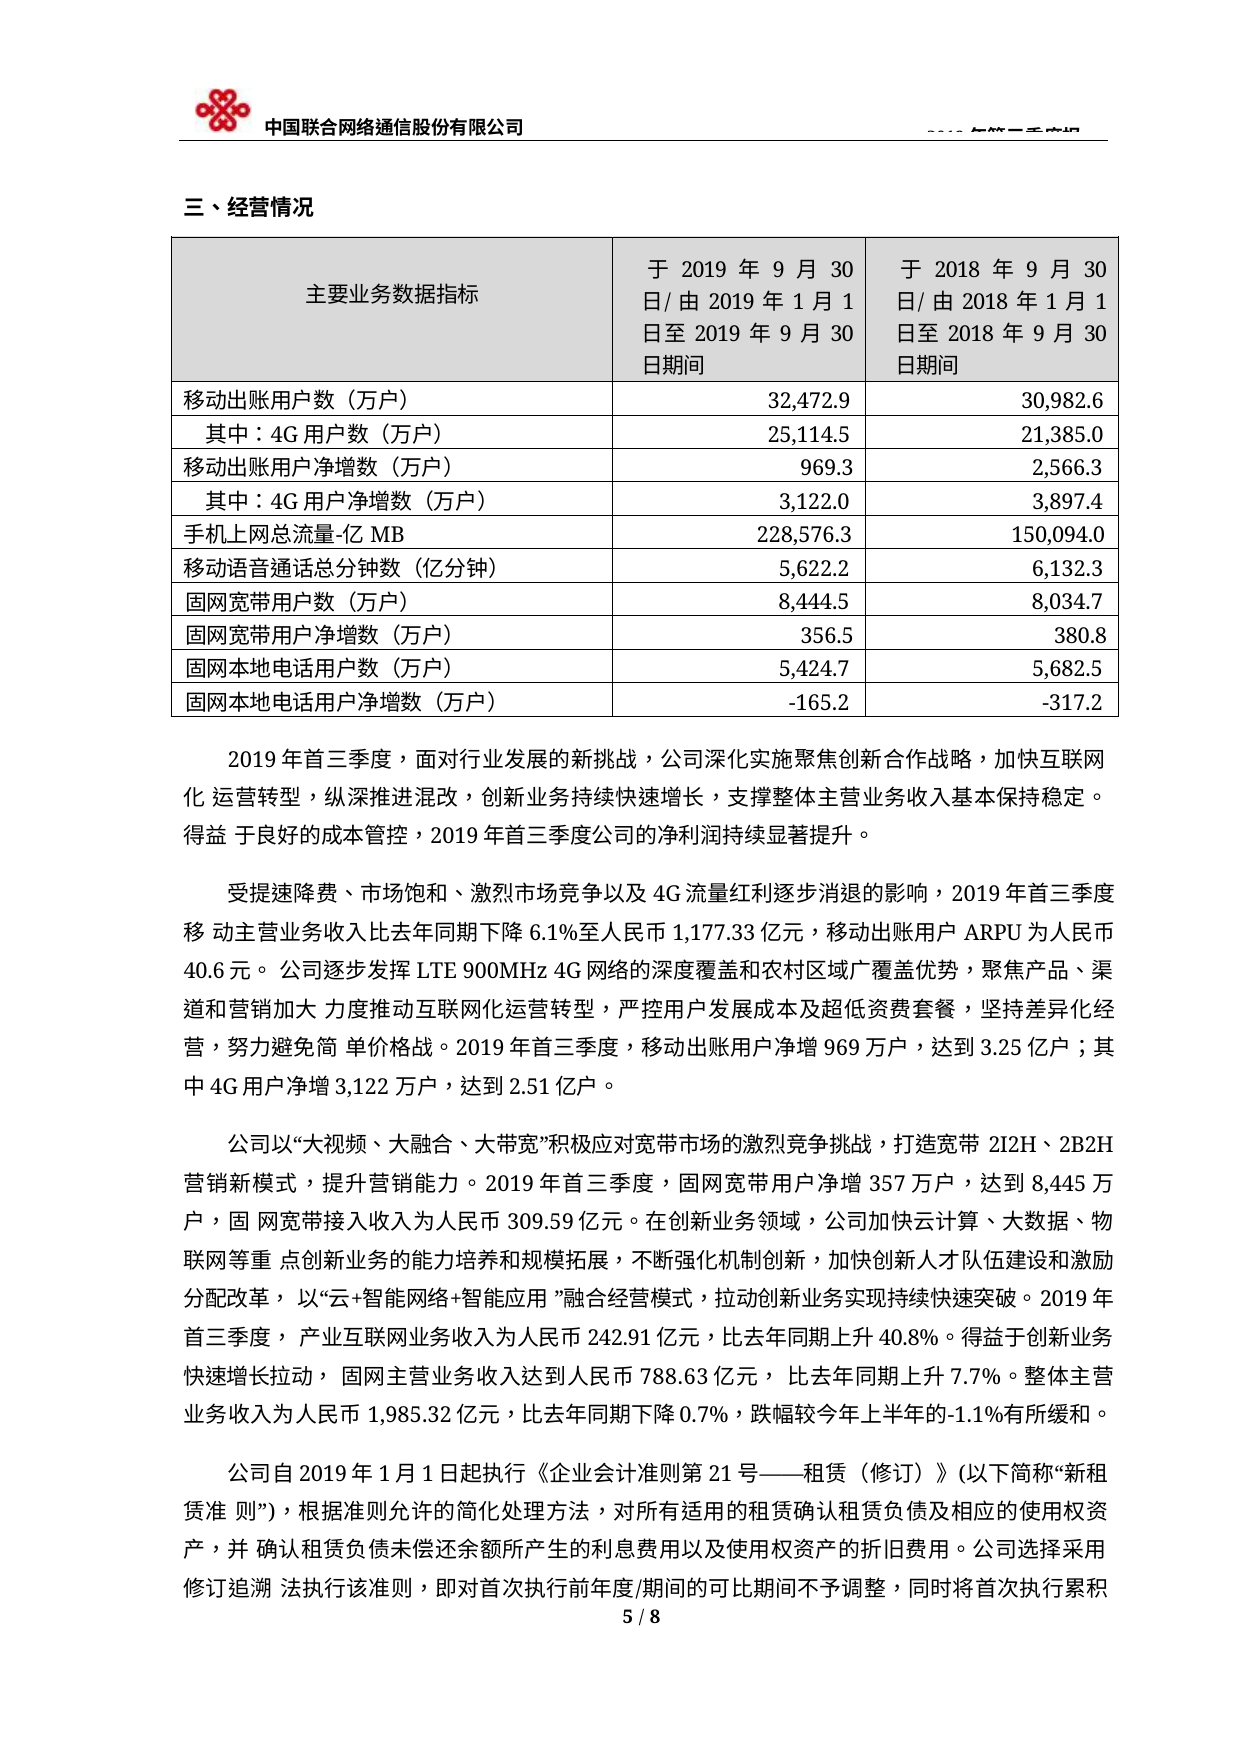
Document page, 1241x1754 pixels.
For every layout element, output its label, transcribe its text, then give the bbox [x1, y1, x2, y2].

table_cell 8,444.5 [613, 583, 865, 615]
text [183, 1458, 1108, 1603]
table_cell 25,114.5 [613, 416, 865, 448]
table_header 主要业务数据指标 [172, 238, 612, 381]
table_cell 其中：4G 用户净增数（万户） [172, 482, 612, 515]
table_cell 固网宽带用户数（万户） [172, 583, 612, 615]
table_cell 移动语音通话总分钟数（亿分钟） [172, 549, 612, 582]
table_cell 3,122.0 [613, 482, 865, 515]
text 公司以“大视频、大融合、大带宽”积极应对宽带市场的激烈竞争挑战，打造宽带2I2H、2B2H 营销新模式，提升营销能力。2019年首三季度，固网宽带用户净增357万户，达到8,445万户，固 网宽带接入收入为人民币309.59亿元。在创新业务领域，公司加快云计算、大数据、物联网等重 点创新业务的能力培养和规模拓展，不断强化机制创新，加快创新人才队伍建设和激励分配改革， 以“云+智能网络+智能应用 ”融合经营模式，拉动创新业务实现持续快速突破。2019年首三季度， 产业互联网业务收入为人民币242.91亿元，比去年同期上升40.8%。得益于创新业务快速增长拉动， 固网主营业务收入达到人民币788.63亿元， 比去年同期上升7.7%。整体主营业务收入为人民币 1,985.32亿元，比去年同期下降0.7%，跌幅较今年上半年的-1.1%有所缓和。 [183, 1129, 1114, 1429]
table_cell 移动出账用户数（万户） [172, 382, 612, 414]
table_cell 356.5 [613, 616, 865, 649]
table_cell 32,472.9 [613, 382, 865, 414]
table_cell -165.2 [613, 683, 865, 716]
table_cell 固网本地电话用户数（万户） [172, 650, 612, 682]
table_cell 8,034.7 [866, 583, 1118, 615]
table_cell 21,385.0 [866, 416, 1118, 448]
table_header 于 2018 年 9 月 30 日/ 由 2018 年 1 月 1 日至 2018 年 9 月 30 日期间 [866, 238, 1118, 381]
table_cell 固网宽带用户净增数（万户） [172, 616, 612, 649]
table_cell 其中：4G 用户数（万户） [172, 416, 612, 448]
table_cell 228,576.3 [613, 516, 865, 548]
table_cell 150,094.0 [866, 516, 1118, 548]
table_header 于 2019 年 9 月 30 日/ 由 2019 年 1 月 1 日至 2019 年 9 月 30 日期间 [613, 238, 865, 381]
table_cell -317.2 [866, 683, 1118, 716]
table_cell 固网本地电话用户净增数（万户） [172, 683, 612, 716]
table_cell 30,982.6 [866, 382, 1118, 414]
table_cell 移动出账用户净增数（万户） [172, 449, 612, 481]
table_cell 2,566.3 [866, 449, 1118, 481]
table_cell 5,424.7 [613, 650, 865, 682]
table_cell 5,682.5 [866, 650, 1118, 682]
table_cell 5,622.2 [613, 549, 865, 582]
table_cell 3,897.4 [866, 482, 1118, 515]
text 受提速降费、市场饱和、激烈市场竞争以及4G流量红利逐步消退的影响，2019年首三季度移 动主营业务收入比去年同期下降6.1%至人民币1,177.33亿元，移动出账用户ARPU为人民币40.6元。 公司逐步发挥LTE 900MHz 4G网络的深度覆盖和农村区域广覆盖优势，聚焦产品、渠道和营销加大 力度推动互联网化运营转型，严控用户发展成本及超低资费套餐，坚持差异化经营，努力避免简 单价格战。2019年首三季度，移动出账用户净增969万户，达到3.25亿户；其中4G用户净增3,122 万户，达到2.51亿户。 [183, 878, 1116, 1101]
table_cell 6,132.3 [866, 549, 1118, 582]
table_cell 手机上网总流量-亿 MB [172, 516, 612, 548]
table_cell 380.8 [866, 616, 1118, 649]
picture [194, 88, 252, 133]
text 2019年首三季度，面对行业发展的新挑战，公司深化实施聚焦创新合作战略，加快互联网化 运营转型，纵深推进混改，创新业务持续快速增长，支撑整体主营业务收入基本保持稳定。得益 于良好的成本管控，2019年首三季度公司的净利润持续显著提升。 [183, 744, 1108, 850]
table_cell 969.3 [613, 449, 865, 481]
text 三、经营情况 [183, 194, 1119, 221]
